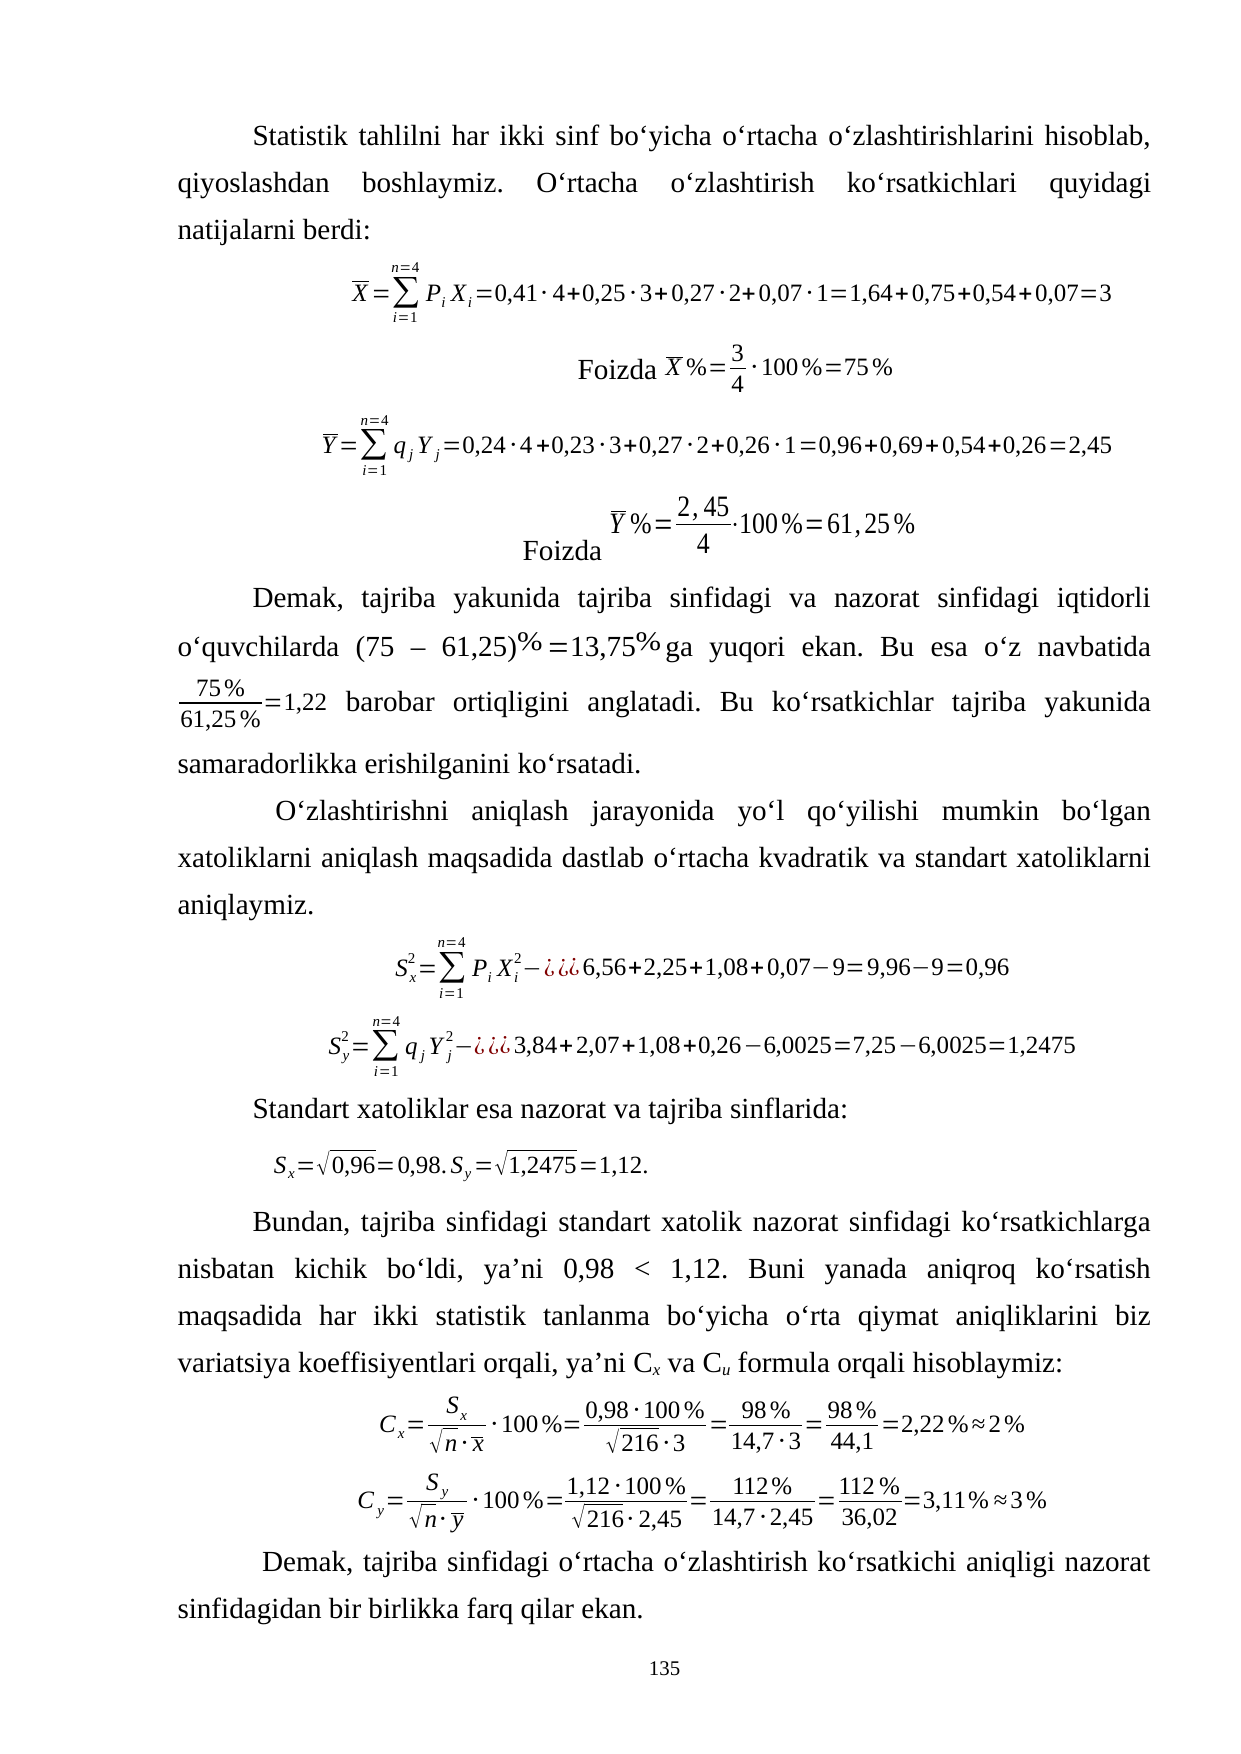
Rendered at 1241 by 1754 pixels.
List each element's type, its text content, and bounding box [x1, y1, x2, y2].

text Standart xatoliklar esa nazorat va tajriba sinflarida: [177, 1091, 1152, 1124]
text Demak, tajriba sinfidagi o‘rtacha o‘zlashtirish ko‘rsatkichi aniqligi nazorat sinfidagidan bir birlikka farq qilar ekan. [177, 1544, 1152, 1624]
text Foizda [207, 490, 1152, 567]
text Statistik tahlilni har ikki sinf bo‘yicha o‘rtacha o‘zlashtirishlarini hisoblab, qiyoslashdan boshlaymiz. O‘rtacha o‘zlashtirish ko‘rsatkichlari quyidagi natijalarni berdi: [177, 118, 1152, 245]
text Demak, tajriba yakunida tajriba sinfidagi va nazorat sinfidagi iqtidorli o‘quvchilarda (75 – 61,25)13,75ga yuqori ekan. Bu esa o‘z navbatida barobar ortiqligini anglatadi. Bu ko‘rsatkichlar tajriba yakunida samaradorlikka erishilganini ko‘rsatadi. [177, 580, 1152, 780]
text Foizda [236, 339, 1152, 398]
text Bundan, tajriba sinfidagi standart xatolik nazorat sinfidagi ko‘rsatkichlarga nisbatan kichik bo‘ldi, ya’ni 0,98 < 1,12. Buni yanada aniqroq ko‘rsatish maqsadida har ikki statistik tanlanma bo‘yicha o‘rta qiymat aniqliklarini biz variatsiya koeffisiyentlari orqali, ya’ni Cx va Cu formula orqali hisoblaymiz: [177, 1204, 1152, 1379]
text O‘zlashtirishni aniqlash jarayonida yo‘l qo‘yilishi mumkin bo‘lgan xatoliklarni aniqlash maqsadida dastlab o‘rtacha kvadratik va standart xatoliklarni aniqlaymiz. [177, 793, 1152, 921]
